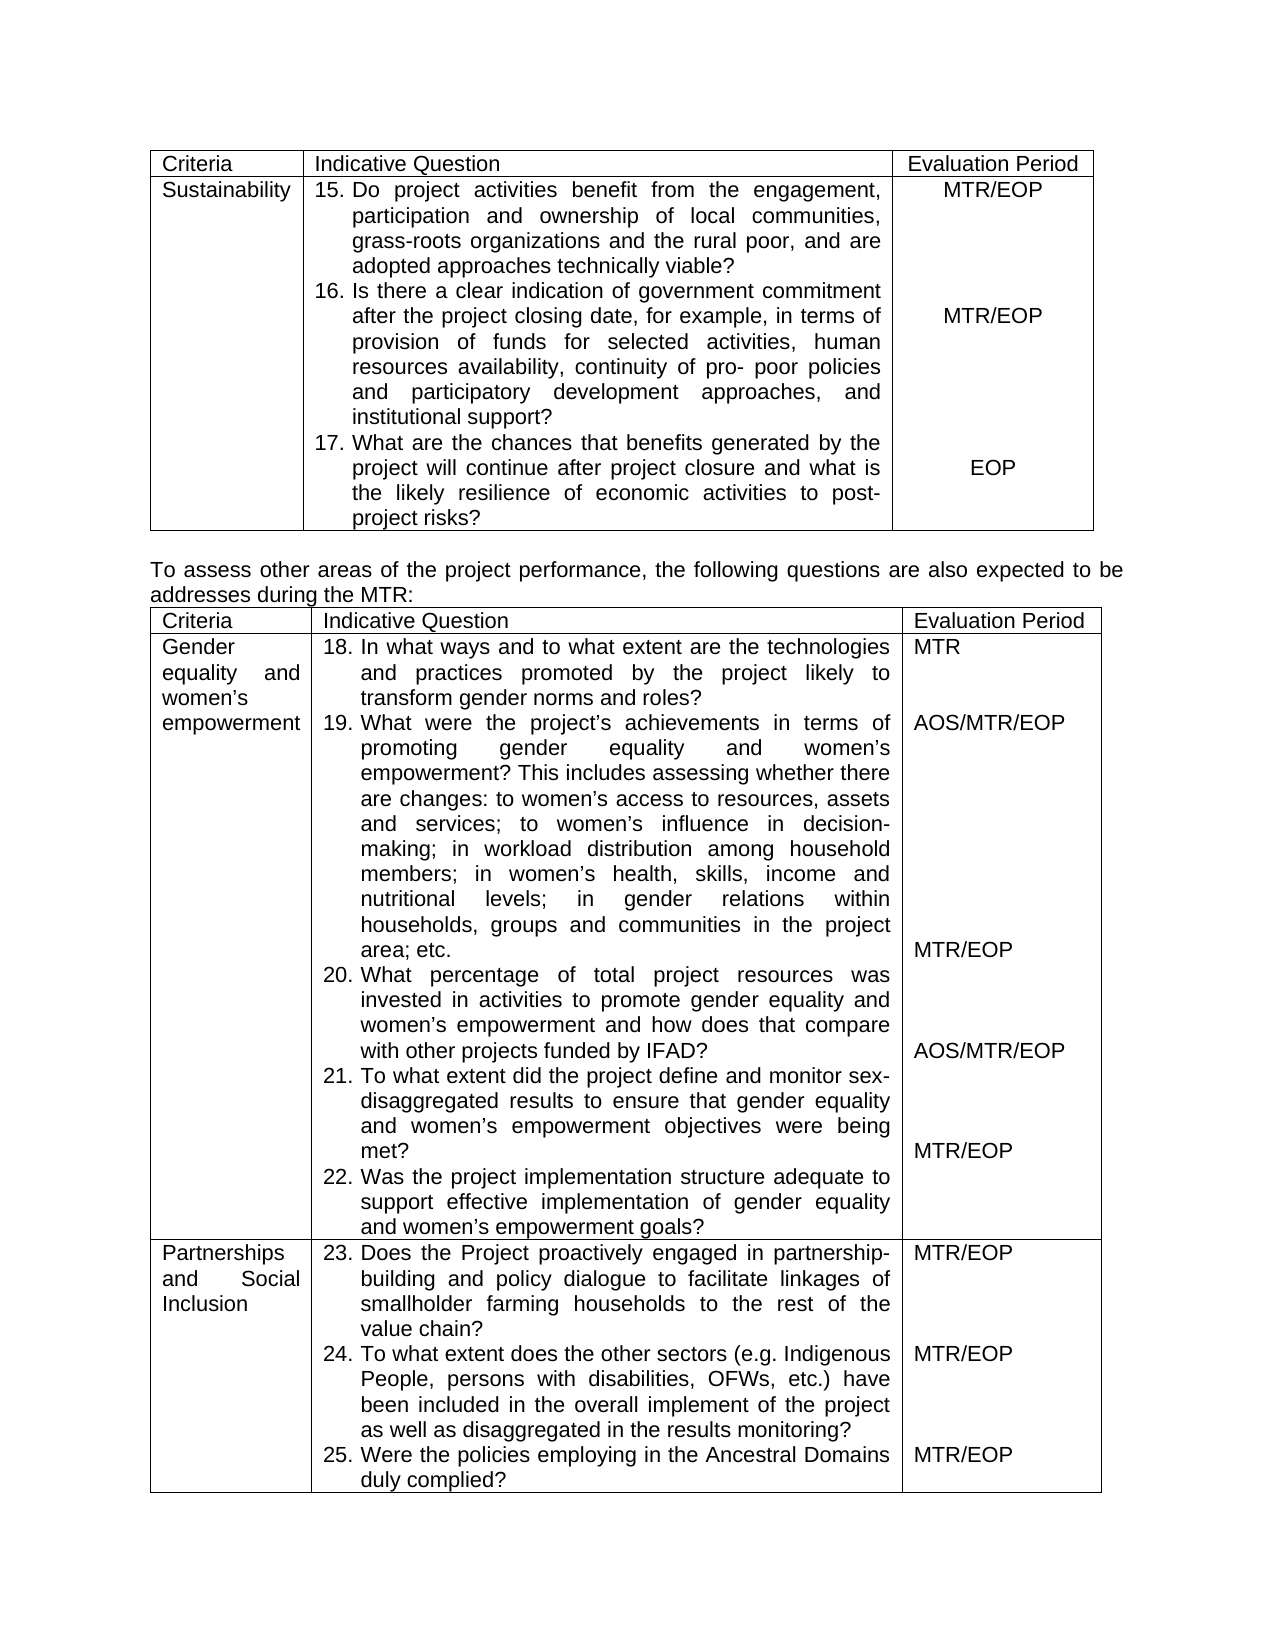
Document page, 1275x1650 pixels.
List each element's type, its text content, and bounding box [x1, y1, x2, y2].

table_header Evaluation Period [893, 151, 1093, 176]
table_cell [312, 1240, 902, 1492]
table_cell MTR/EOP MTR/EOP MTR/EOP EOP MTR/EOP [903, 1240, 1101, 1492]
table_header Indicative Question [304, 151, 892, 176]
table_cell Sustainability [151, 177, 303, 530]
table_cell Partnerships and Social Inclusion [151, 1240, 311, 1492]
table_cell MTR/EOP MTR/EOP EOP [893, 177, 1093, 530]
table_cell Gender equality and women’s empowerment [151, 634, 311, 1239]
table_header Evaluation Period [903, 608, 1101, 633]
table_header Criteria [151, 608, 311, 633]
table_cell Do project activities benefit from the engagement, participation and ownership of local communities, grass-roots organizations and the rural poor, and are adopted approaches technically viable? Is there a clear indication of government commitment after the project closing date, for example, in terms of provision of funds for selected activities, human resources availability, continuity of pro- poor policies and participatory development approaches, and institutional support? What are the chances that benefits generated by the project will continue after project closure and what is the likely resilience of economic activities to post-project risks? [304, 177, 892, 530]
table_cell In what ways and to what extent are the technologies and practices promoted by the project likely to transform gender norms and roles? What were the project’s achievements in terms of promoting gender equality and women’s empowerment? This includes assessing whether there are changes: to women’s access to resources, assets and services; to women’s influence in decision-making; in workload distribution among household members; in women’s health, skills, income and nutritional levels; in gender relations within households, groups and communities in the project area; etc. What percentage of total project resources was invested in activities to promote gender equality and women’s empowerment and how does that compare with other projects funded by IFAD? To what extent did the project define and monitor sex-disaggregated results to ensure that gender equality and women’s empowerment objectives were being met? Was the project implementation structure adequate to support effective implementation of gender equality and women’s empowerment goals? [312, 634, 902, 1239]
table_cell MTR AOS/MTR/EOP MTR/EOP AOS/MTR/EOP MTR/EOP [903, 634, 1101, 1239]
table_header Criteria [151, 151, 303, 176]
text To assess other areas of the project performance, the following questions are also expected to be addresses during the MTR: [150, 556, 1125, 607]
table_header Indicative Question [312, 608, 902, 633]
